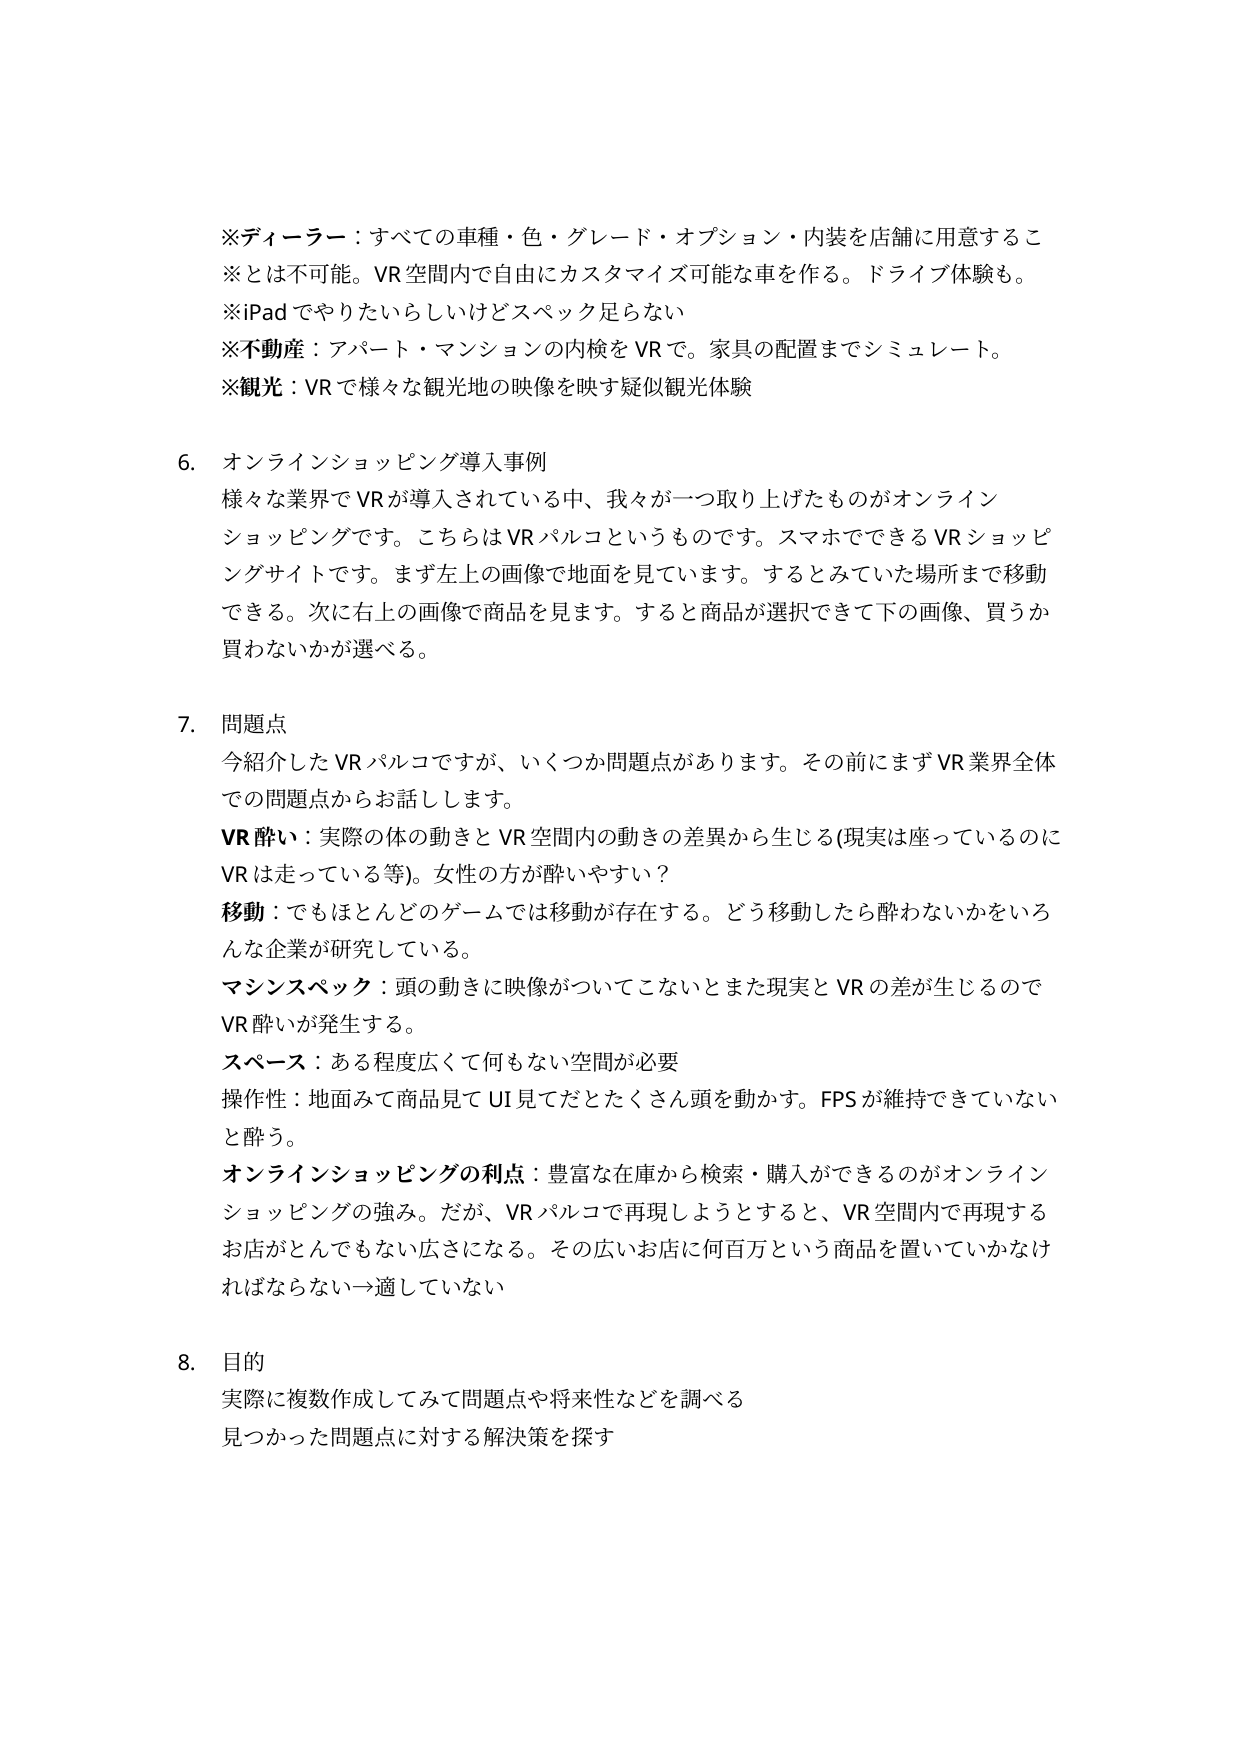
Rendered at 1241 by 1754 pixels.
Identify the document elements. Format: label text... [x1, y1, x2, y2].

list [177, 217, 1063, 404]
list 目的 実際に複数作成してみて問題点や将来性などを調べる 見つかった問題点に対する解決策を探す [177, 1342, 1063, 1454]
list 問題点 今紹介したVRパルコですが、いくつか問題点があります。その前にまずVR業界全体での問題点からお話しします。 VR酔い：実際の体の動きとVR空間内の動きの差異から生じる(現実は座っているのにVRは走っている等)。女性の方が酔いやすい？ 移動：でもほとんどのゲームでは移動が存在する。どう移動したら酔わないかをいろんな企業が研究している。 マシンスペック：頭の動きに映像がついてこないとまた現実とVRの差が生じるのでVR酔いが発生する。 スペース：ある程度広くて何もない空間が必要 操作性：地面みて商品見てUI見てだとたくさん頭を動かす。FPSが維持できていないと酔う。 オンラインショッピングの利点：豊富な在庫から検索・購入ができるのがオンラインショッピングの強み。だが、VRパルコで再現しようとすると、VR空間内で再現するお店がとんでもない広さになる。その広いお店に何百万という商品を置いていかなければならない→適していない [177, 704, 1063, 1304]
list オンラインショッピング導入事例 様々な業界でVRが導入されている中、我々が一つ取り上げたものがオンラインショッピングです。こちらはVRパルコというものです。スマホでできるVRショッピングサイトです。まず左上の画像で地面を見ています。するとみていた場所まで移動できる。次に右上の画像で商品を見ます。すると商品が選択できて下の画像、買うか買わないかが選べる。 [177, 442, 1063, 667]
